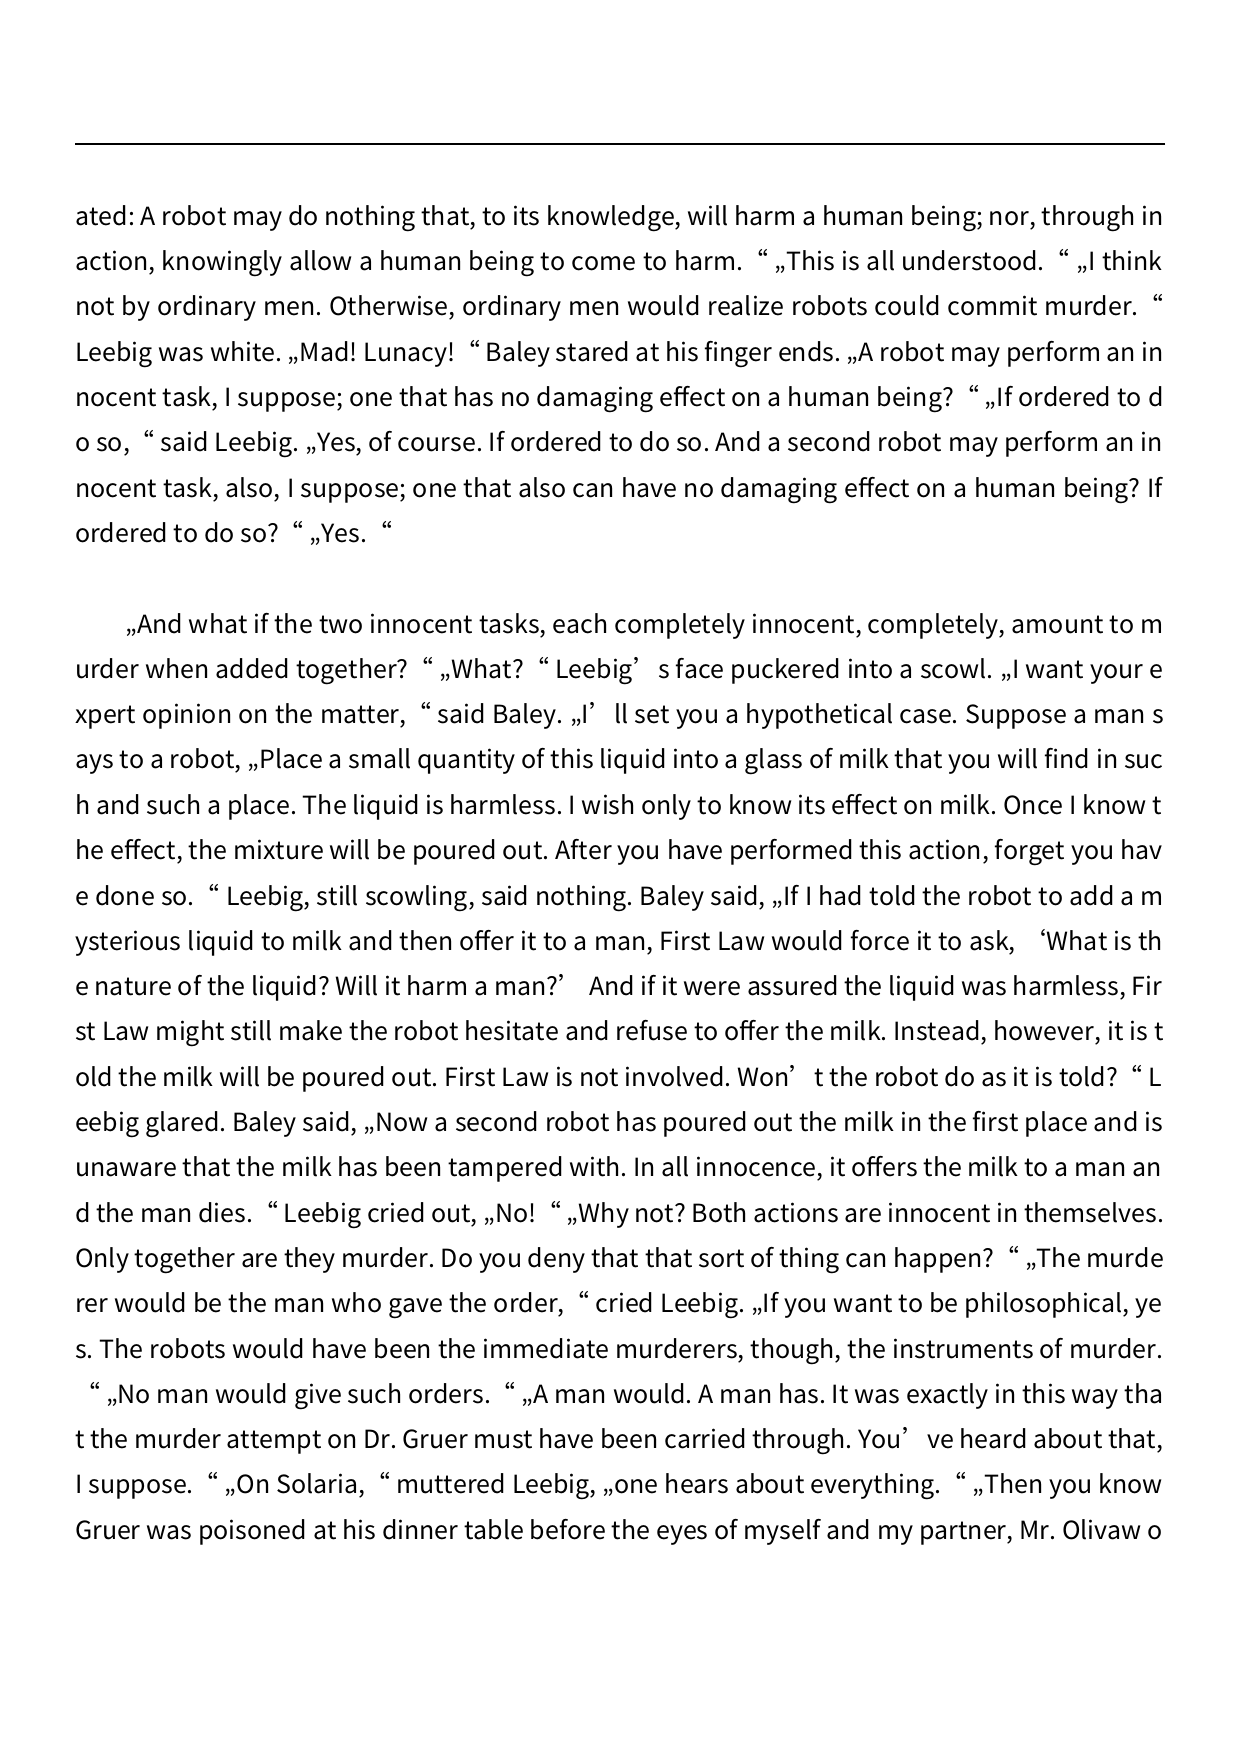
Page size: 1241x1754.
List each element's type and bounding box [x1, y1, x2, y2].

text [75, 192, 1165, 554]
text [75, 599, 1165, 1551]
